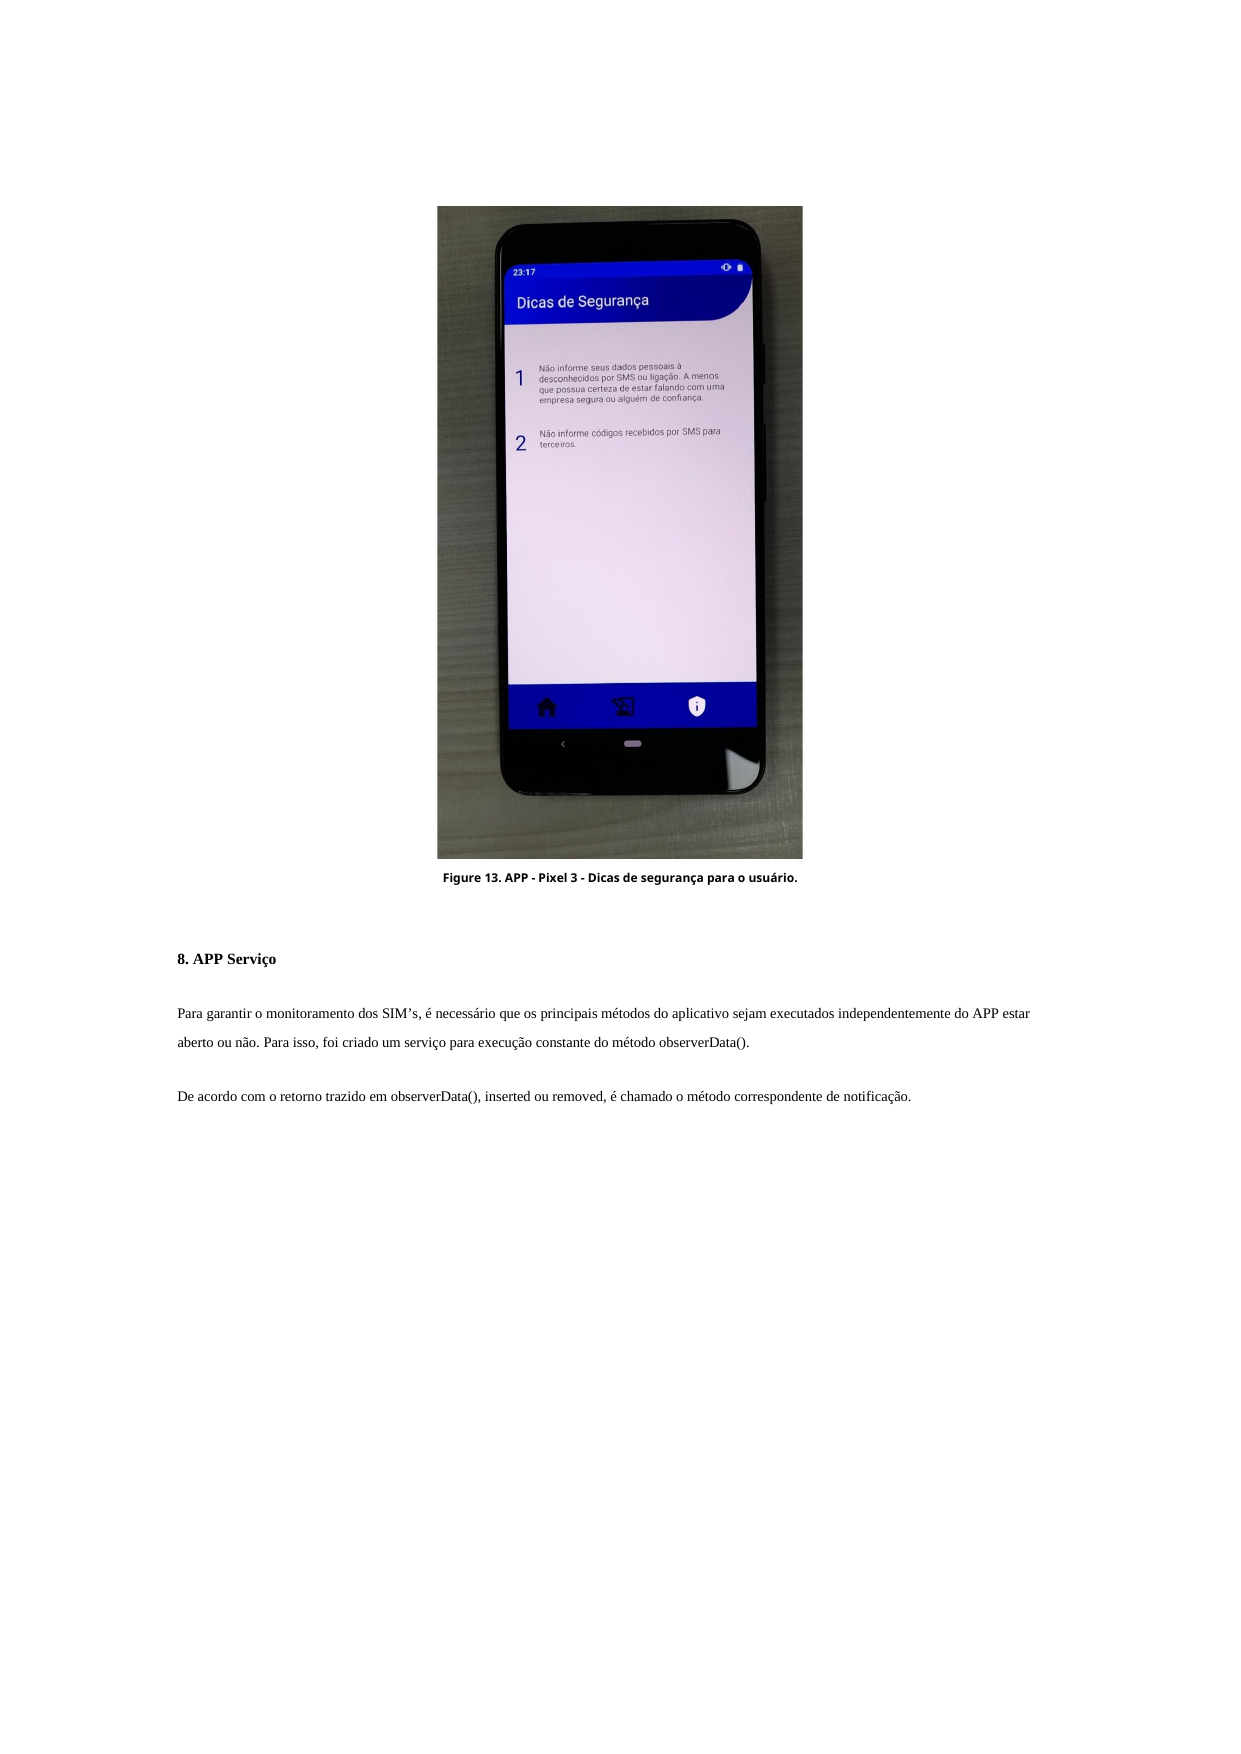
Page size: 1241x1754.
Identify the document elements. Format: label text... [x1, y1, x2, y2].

picture [437, 206, 803, 859]
text Para garantir o monitoramento dos SIM’s, é necessário que os principais métodos do aplicativo sejam executados independentemente do APP estar aberto ou não. Para isso, foi criado um serviço para execução constante do método observerData(). [177, 993, 1063, 1050]
text 8. APP Serviço [177, 937, 1063, 968]
text De acordo com o retorno trazido em observerData(), inserted ou removed, é chamado o método correspondente de notificação. [177, 1075, 1063, 1104]
